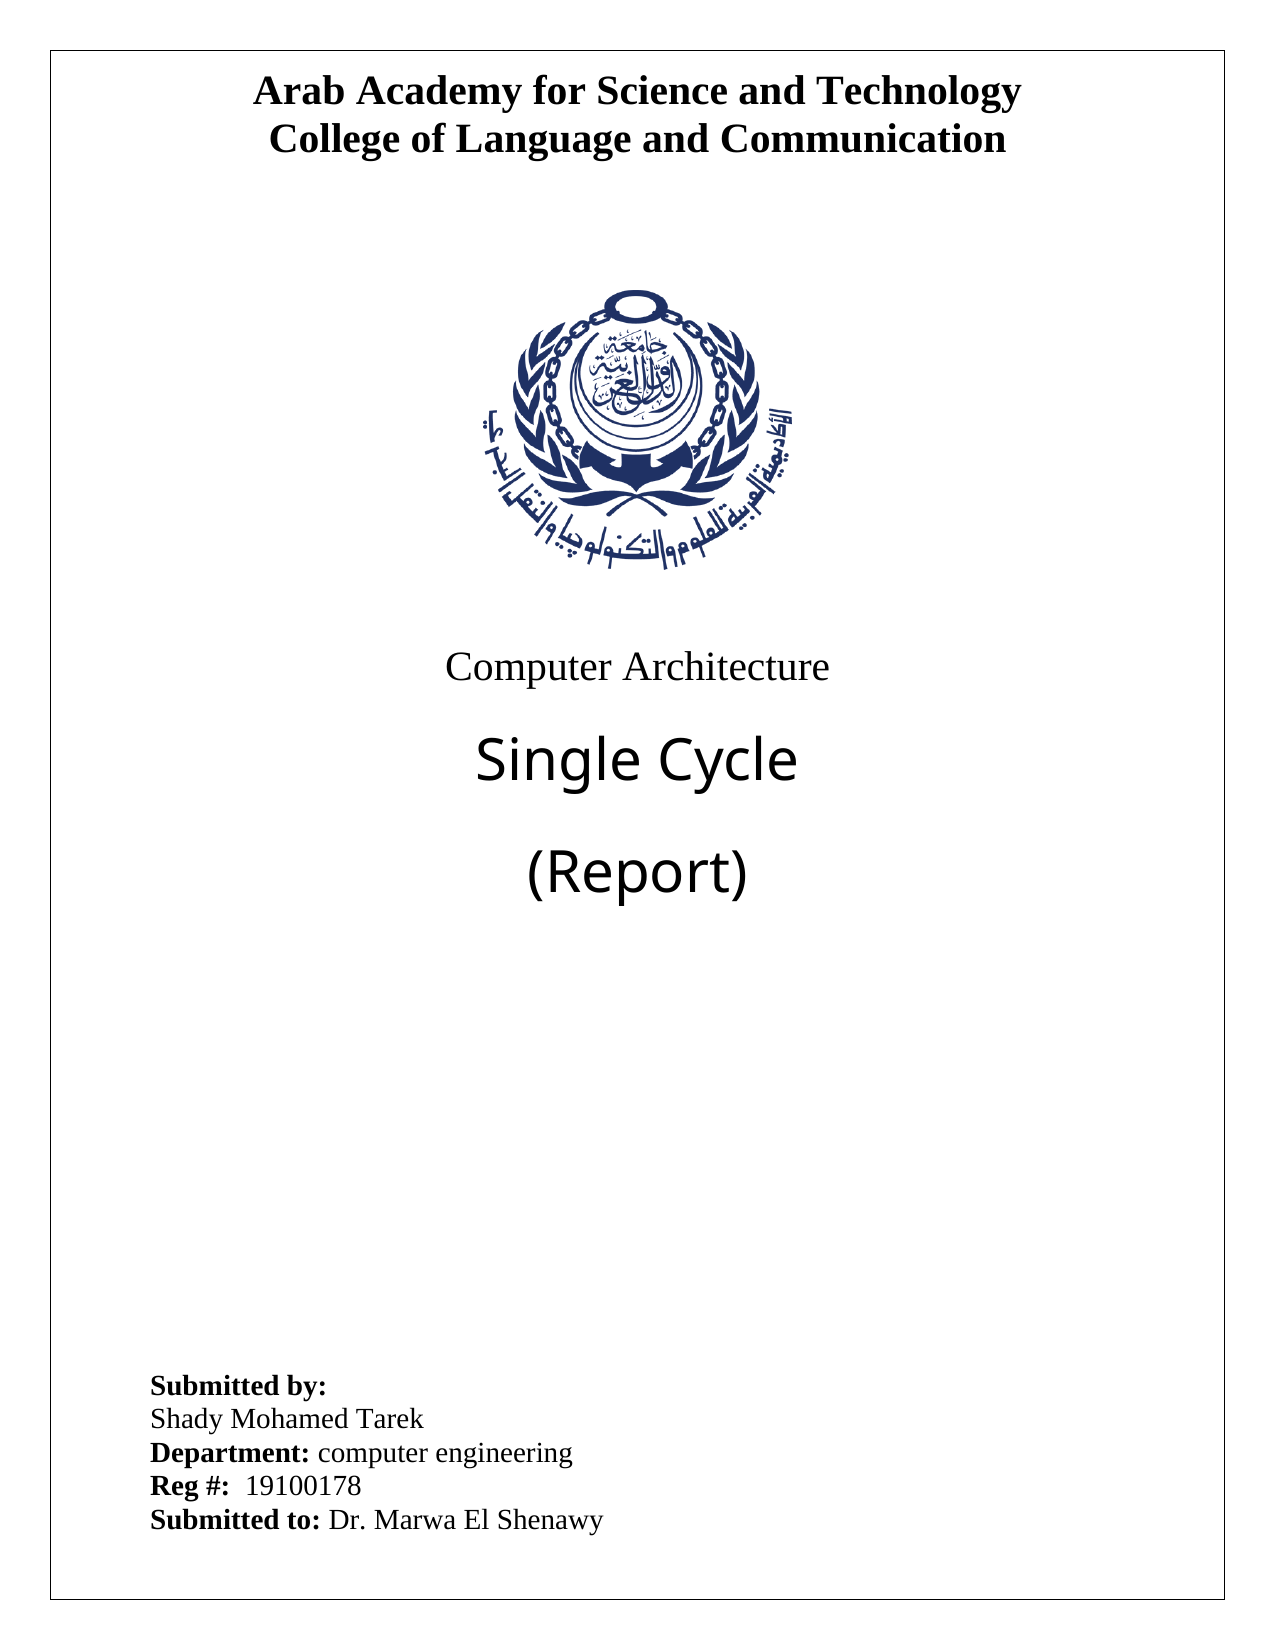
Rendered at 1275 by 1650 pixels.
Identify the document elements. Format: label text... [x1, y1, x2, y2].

text Single Cycle [150, 718, 1125, 797]
text Shady Mohamed Tarek [150, 1401, 1125, 1435]
text Submitted to: Dr. Marwa El Shenawy [150, 1502, 1125, 1536]
picture [467, 274, 808, 585]
text (Report) [150, 830, 1125, 909]
text College of Language and Communication [150, 113, 1125, 161]
text Department: computer engineering [150, 1435, 1125, 1468]
text Submitted by: [150, 1368, 1125, 1401]
text Computer Architecture [150, 642, 1125, 690]
text Reg #: 19100178 [150, 1468, 1125, 1502]
text Arab Academy for Science and Technology [150, 66, 1125, 113]
